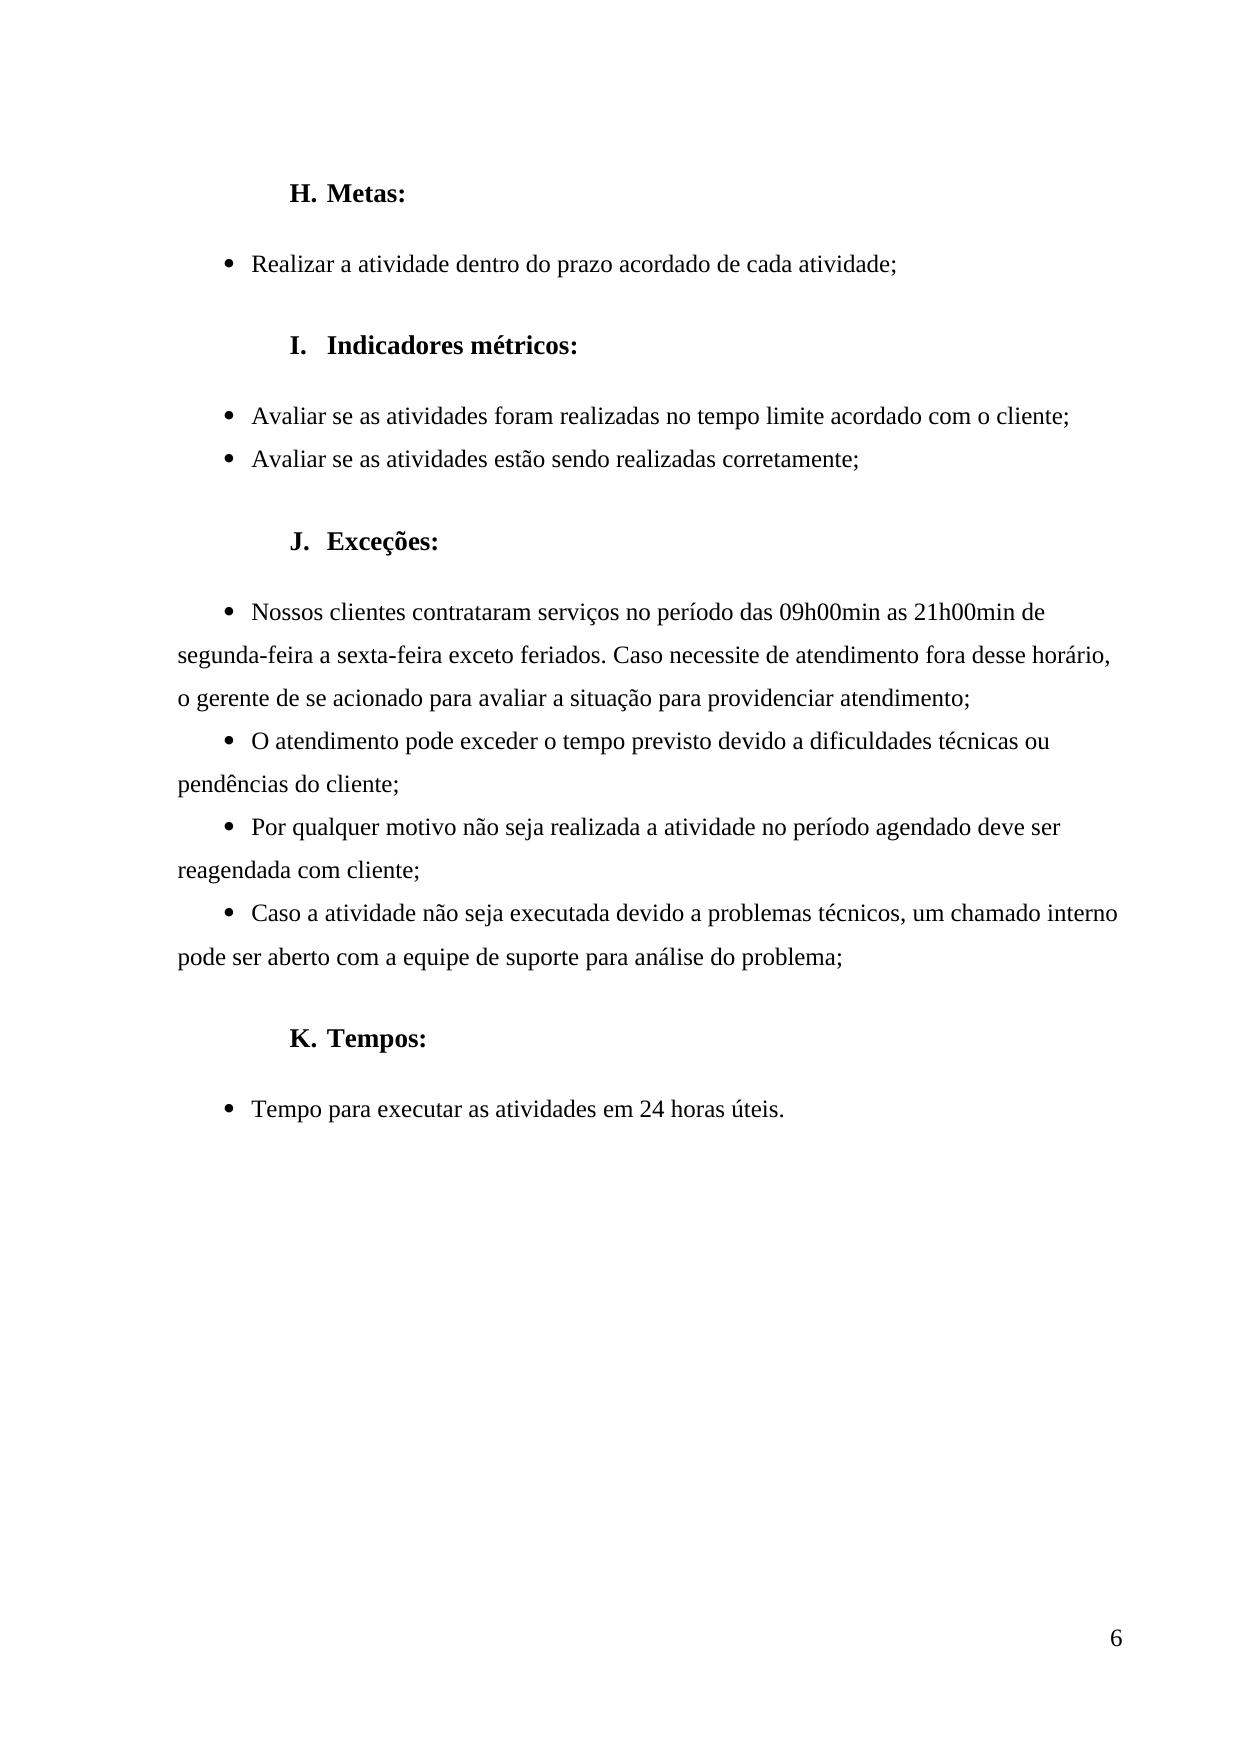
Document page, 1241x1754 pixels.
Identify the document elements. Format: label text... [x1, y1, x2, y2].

subtitle Exceções: [289, 525, 1122, 556]
subtitle Avaliar se as atividades foram realizadas no tempo limite acordado com o cliente; [177, 401, 1122, 430]
subtitle Por qualquer motivo não seja realizada a atividade no período agendado deve ser reagendada com cliente; [177, 812, 1122, 884]
subtitle Nossos clientes contrataram serviços no período das 09h00min as 21h00min de segunda-feira a sexta-feira exceto feriados. Caso necessite de atendimento fora desse horário, o gerente de se acionado para avaliar a situação para providenciar atendimento; [177, 597, 1122, 712]
subtitle Tempos: [289, 1022, 1122, 1053]
subtitle Caso a atividade não seja executada devido a problemas técnicos, um chamado interno pode ser aberto com a equipe de suporte para análise do problema; [177, 898, 1122, 970]
subtitle Avaliar se as atividades estão sendo realizadas corretamente; [177, 444, 1122, 473]
subtitle Realizar a atividade dentro do prazo acordado de cada atividade; [177, 249, 1122, 278]
subtitle O atendimento pode exceder o tempo previsto devido a dificuldades técnicas ou pendências do cliente; [177, 726, 1122, 798]
subtitle Tempo para executar as atividades em 24 horas úteis. [177, 1094, 1122, 1123]
subtitle Metas: [289, 177, 1122, 208]
subtitle Indicadores métricos: [289, 329, 1122, 361]
